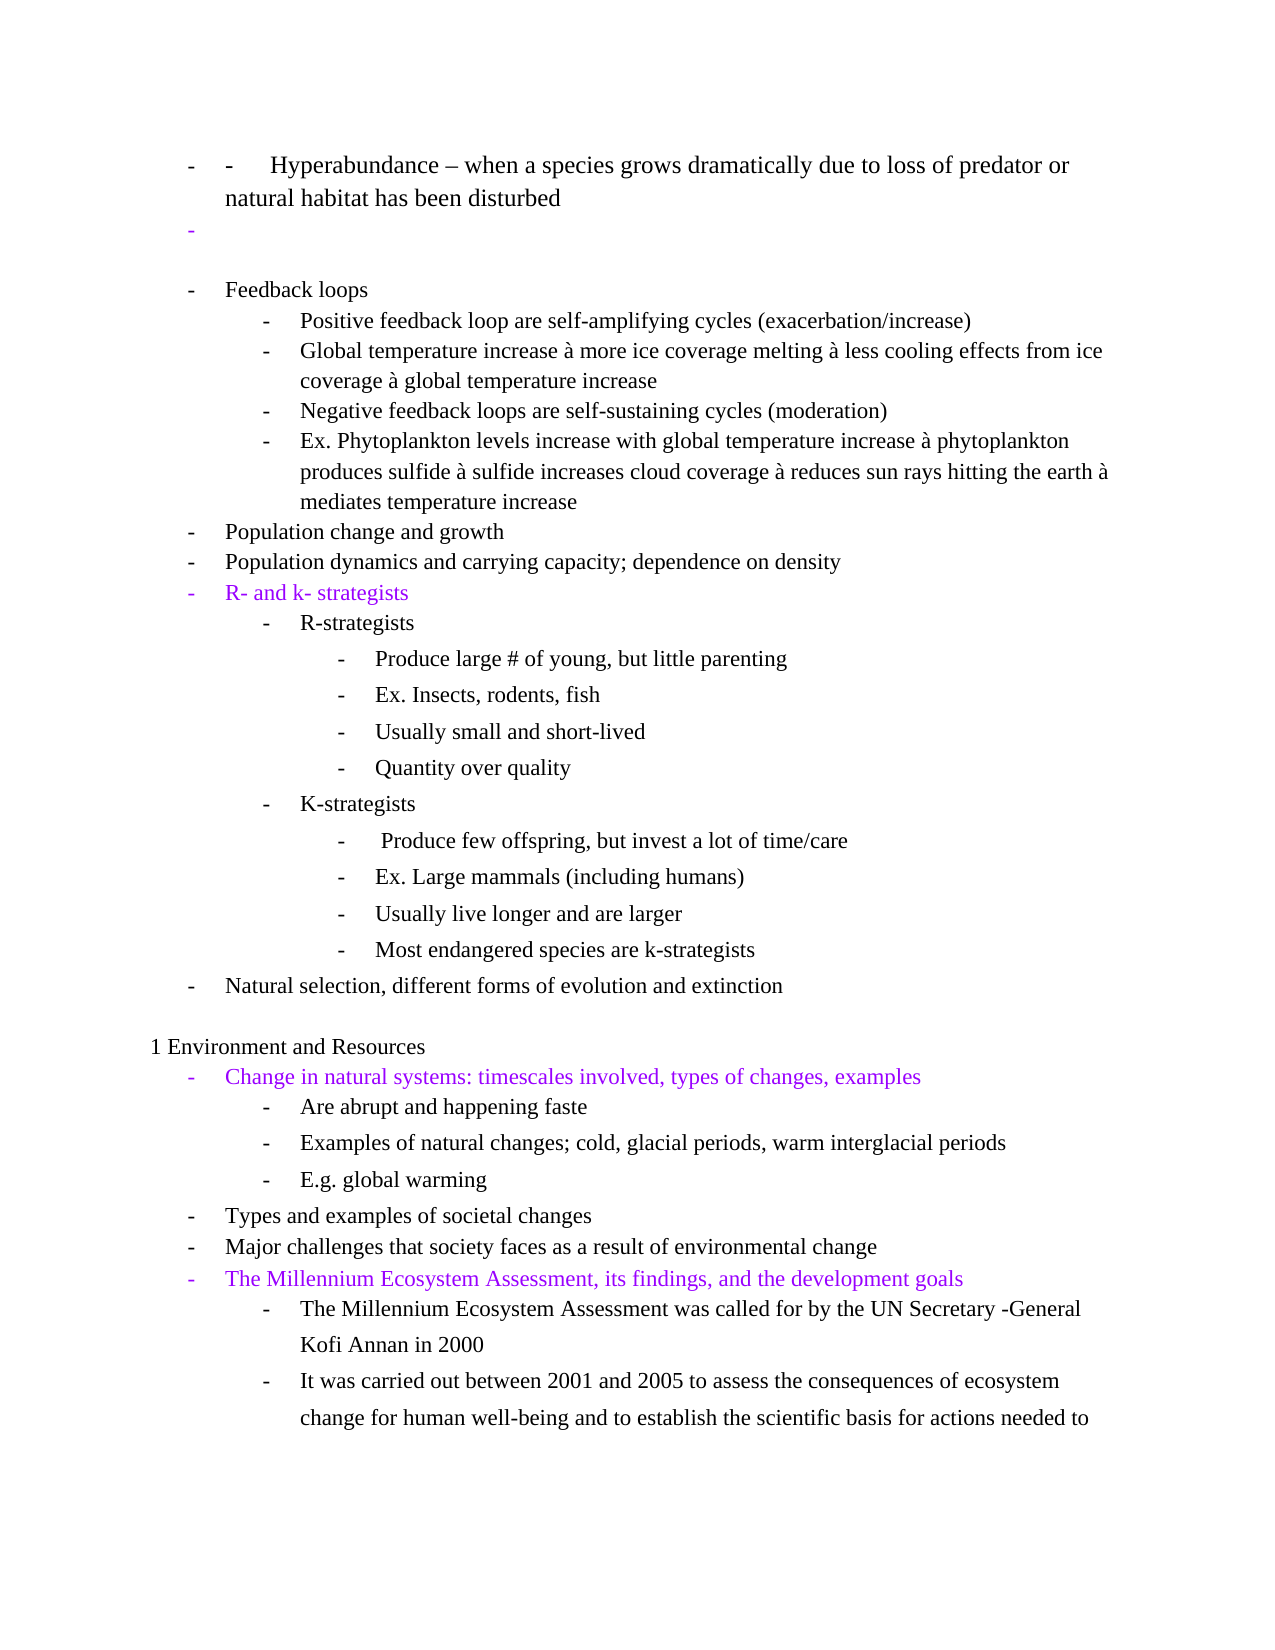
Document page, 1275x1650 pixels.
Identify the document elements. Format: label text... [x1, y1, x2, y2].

list Examples of natural changes; cold, glacial periods, warm interglacial periods [262, 1129, 1125, 1156]
list Produce few offspring, but invest a lot of time/care [337, 827, 1125, 853]
list Positive feedback loop are self-amplifying cycles (exacerbation/increase) [262, 307, 1125, 333]
list Ex. Insects, rodents, fish [337, 681, 1125, 708]
list Global temperature increase à more ice coverage melting à less cooling effects from ice coverage à global temperature increase [262, 337, 1125, 393]
list Types and examples of societal changes [187, 1202, 1125, 1228]
list Ex. Phytoplankton levels increase with global temperature increase à phytoplankton produces sulfide à sulfide increases cloud coverage à reduces sun rays hitting the earth à mediates temperature increase [262, 427, 1125, 514]
list Major challenges that society faces as a result of environmental change [187, 1232, 1125, 1260]
list Quantity over quality [337, 754, 1125, 781]
list - Hyperabundance – when a species grows dramatically due to loss of predator or natural habitat has been disturbed [187, 150, 1125, 212]
list The Millennium Ecosystem Assessment was called for by the UN Secretary -General Kofi Annan in 2000 [262, 1295, 1125, 1357]
list K-strategists [262, 791, 1125, 817]
text 1 Environment and Resources [150, 1033, 1125, 1059]
list R-strategists [262, 609, 1125, 635]
list Negative feedback loops are self-sustaining cycles (moderation) [262, 397, 1125, 424]
list Usually live longer and are larger [337, 899, 1125, 926]
list R- and k- strategists [187, 578, 1125, 605]
list Natural selection, different forms of evolution and extinction [187, 972, 1125, 999]
list Change in natural systems: timescales involved, types of changes, examples [187, 1063, 1125, 1089]
list Population dynamics and carrying capacity; dependence on density [187, 548, 1125, 575]
list Produce large # of young, but little parenting [337, 645, 1125, 671]
list Ex. Large mammals (including humans) [337, 863, 1125, 889]
list E.g. global warming [262, 1166, 1125, 1192]
list Most endangered species are k-strategists [337, 936, 1125, 962]
list Usually small and short-lived [337, 718, 1125, 744]
list Feedback loops [187, 276, 1125, 303]
list Population change and growth [187, 518, 1125, 544]
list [262, 1367, 1125, 1430]
list The Millennium Ecosystem Assessment, its findings, and the development goals [187, 1264, 1125, 1291]
list Are abrupt and happening faste [262, 1093, 1125, 1119]
